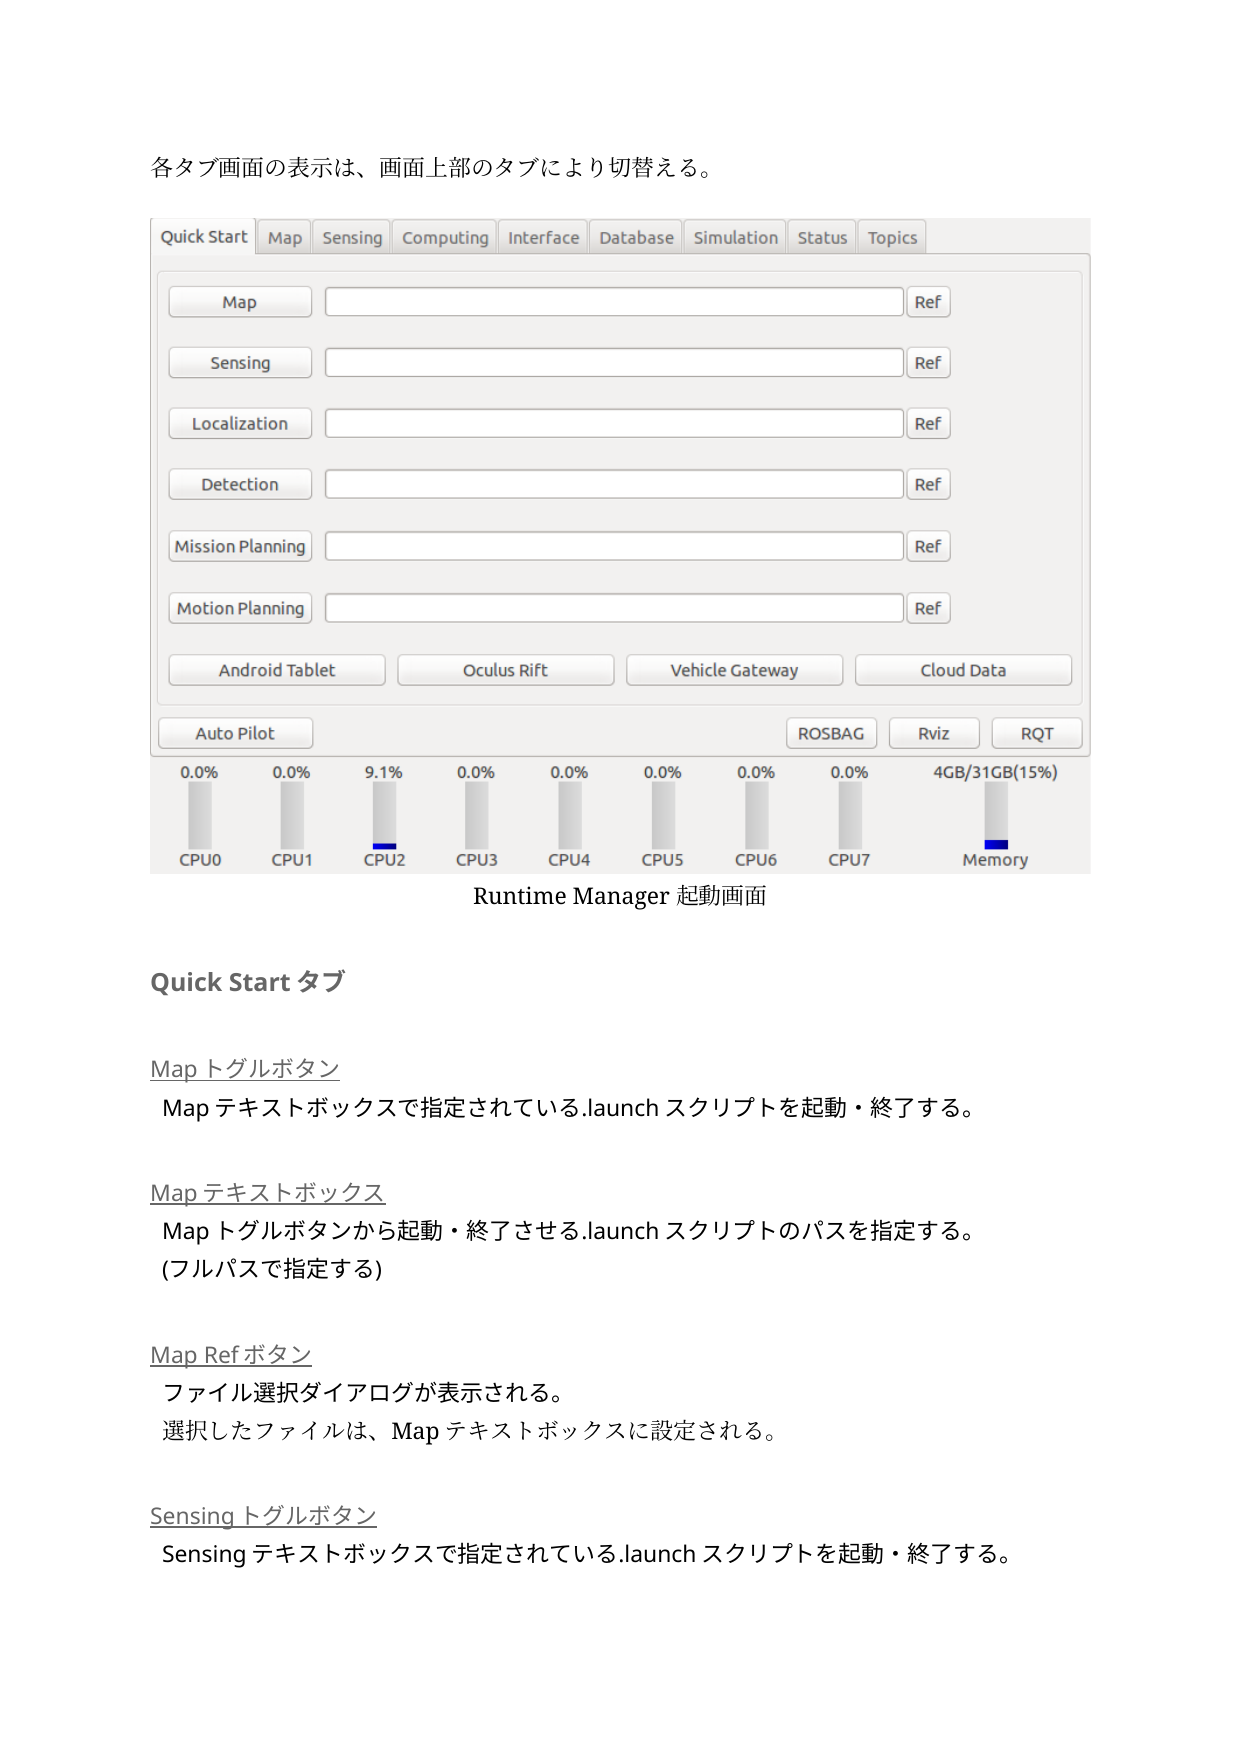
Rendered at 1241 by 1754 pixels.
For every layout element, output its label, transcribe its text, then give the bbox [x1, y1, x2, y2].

text Sensingテキストボックスで指定されている.launchスクリプトを起動・終了する。 [150, 1536, 1090, 1570]
subtitle Mapテキストボックス [150, 1175, 1090, 1208]
text 選択したファイルは、Mapテキストボックスに設定される。 [150, 1413, 1090, 1446]
text (フルパスで指定する) [150, 1251, 1090, 1285]
text ファイル選択ダイアログが表示される。 [150, 1375, 1090, 1408]
text Mapトグルボタンから起動・終了させる.launchスクリプトのパスを指定する。 [150, 1213, 1090, 1246]
picture [150, 218, 1091, 874]
subtitle Quick Startタブ [150, 963, 1090, 999]
text Mapテキストボックスで指定されている.launchスクリプトを起動・終了する。 [150, 1089, 1090, 1123]
subtitle Mapトグルボタン [150, 1051, 1090, 1084]
text Runtime Manager 起動画面 [150, 878, 1090, 911]
text 各タブ画面の表示は、画面上部のタブにより切替える。 [150, 150, 1090, 183]
subtitle Sensingトグルボタン [150, 1498, 1090, 1531]
subtitle Map Refボタン [150, 1337, 1090, 1370]
